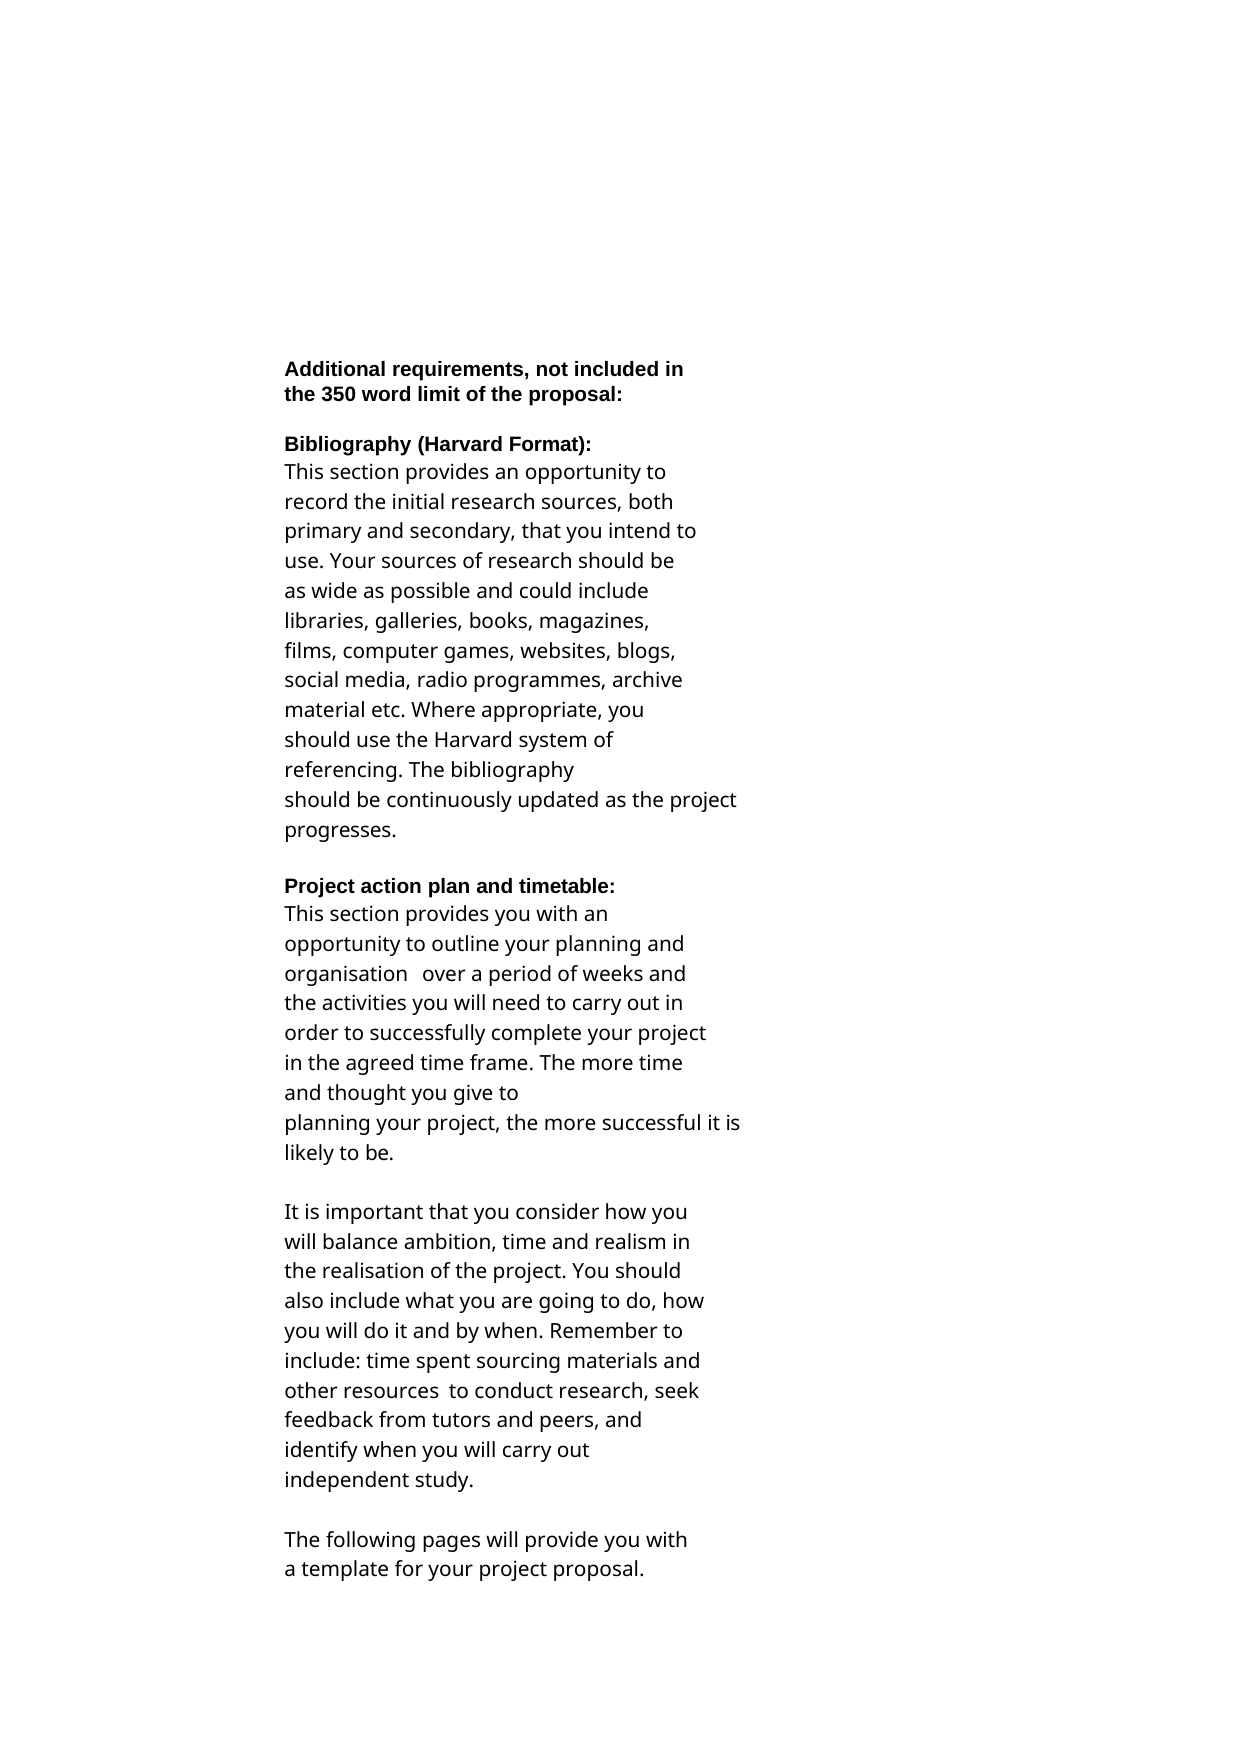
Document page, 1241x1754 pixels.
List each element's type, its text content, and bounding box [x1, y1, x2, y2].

text The following pages will provide you with a template for your project proposal. [284, 1525, 698, 1582]
text likely to be. [284, 1138, 1196, 1166]
text Project action plan and timetable: [284, 874, 1196, 898]
text should be continuously updated as the project [284, 785, 1196, 813]
text It is important that you consider how you will balance ambition, time and realism in the realisation of the project. You should also include what you are going to do, how you will do it and by when. Remember to include: time spent sourcing materials and other resources to conduct research, seek feedback from tutors and peers, and identify when you will carry out independent study. [284, 1197, 720, 1494]
text This section provides an opportunity to record the initial research sources, both primary and secondary, that you intend to use. Your sources of research should be as wide as possible and could include libraries, galleries, books, magazines, films, computer games, websites, blogs, social media, radio programmes, archive material etc. Where appropriate, you should use the Harvard system of referencing. The bibliography [284, 457, 698, 783]
text planning your project, the more successful it is [284, 1108, 1196, 1136]
text Bibliography (Harvard Format): [284, 432, 1196, 456]
text Additional requirements, not included in the 350 word limit of the proposal: [284, 356, 698, 406]
text This section provides you with an opportunity to outline your planning and organisation over a period of weeks and the activities you will need to carry out in order to successfully complete your project in the agreed time frame. The more time and thought you give to [284, 899, 709, 1106]
text progresses. [284, 815, 1196, 843]
